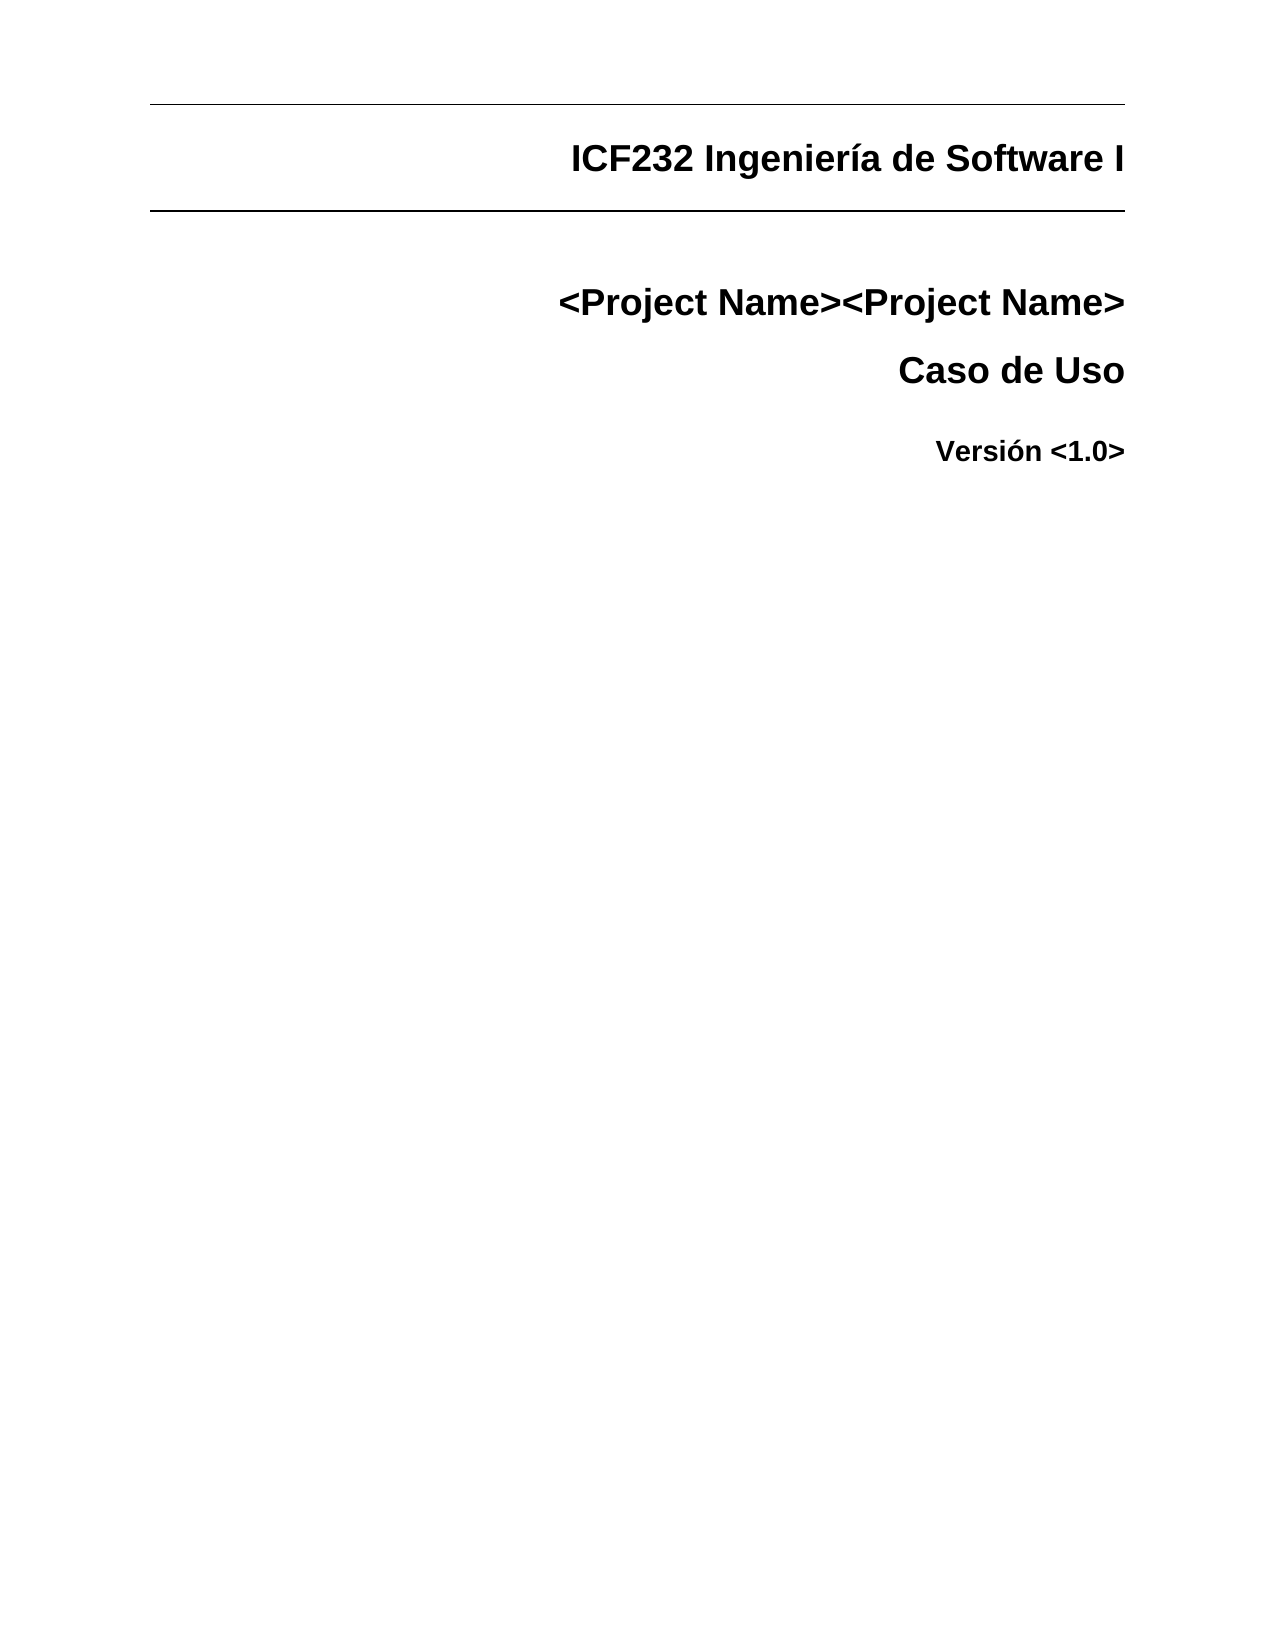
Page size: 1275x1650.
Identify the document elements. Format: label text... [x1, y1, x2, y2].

title <Aplicación para enseñar derechos y deberes de los consumidores: SERNAC educativo> [150, 280, 1125, 323]
title Versión <1.0> [150, 434, 1125, 468]
title < Aplicación sernac educativo > [150, 348, 1125, 391]
